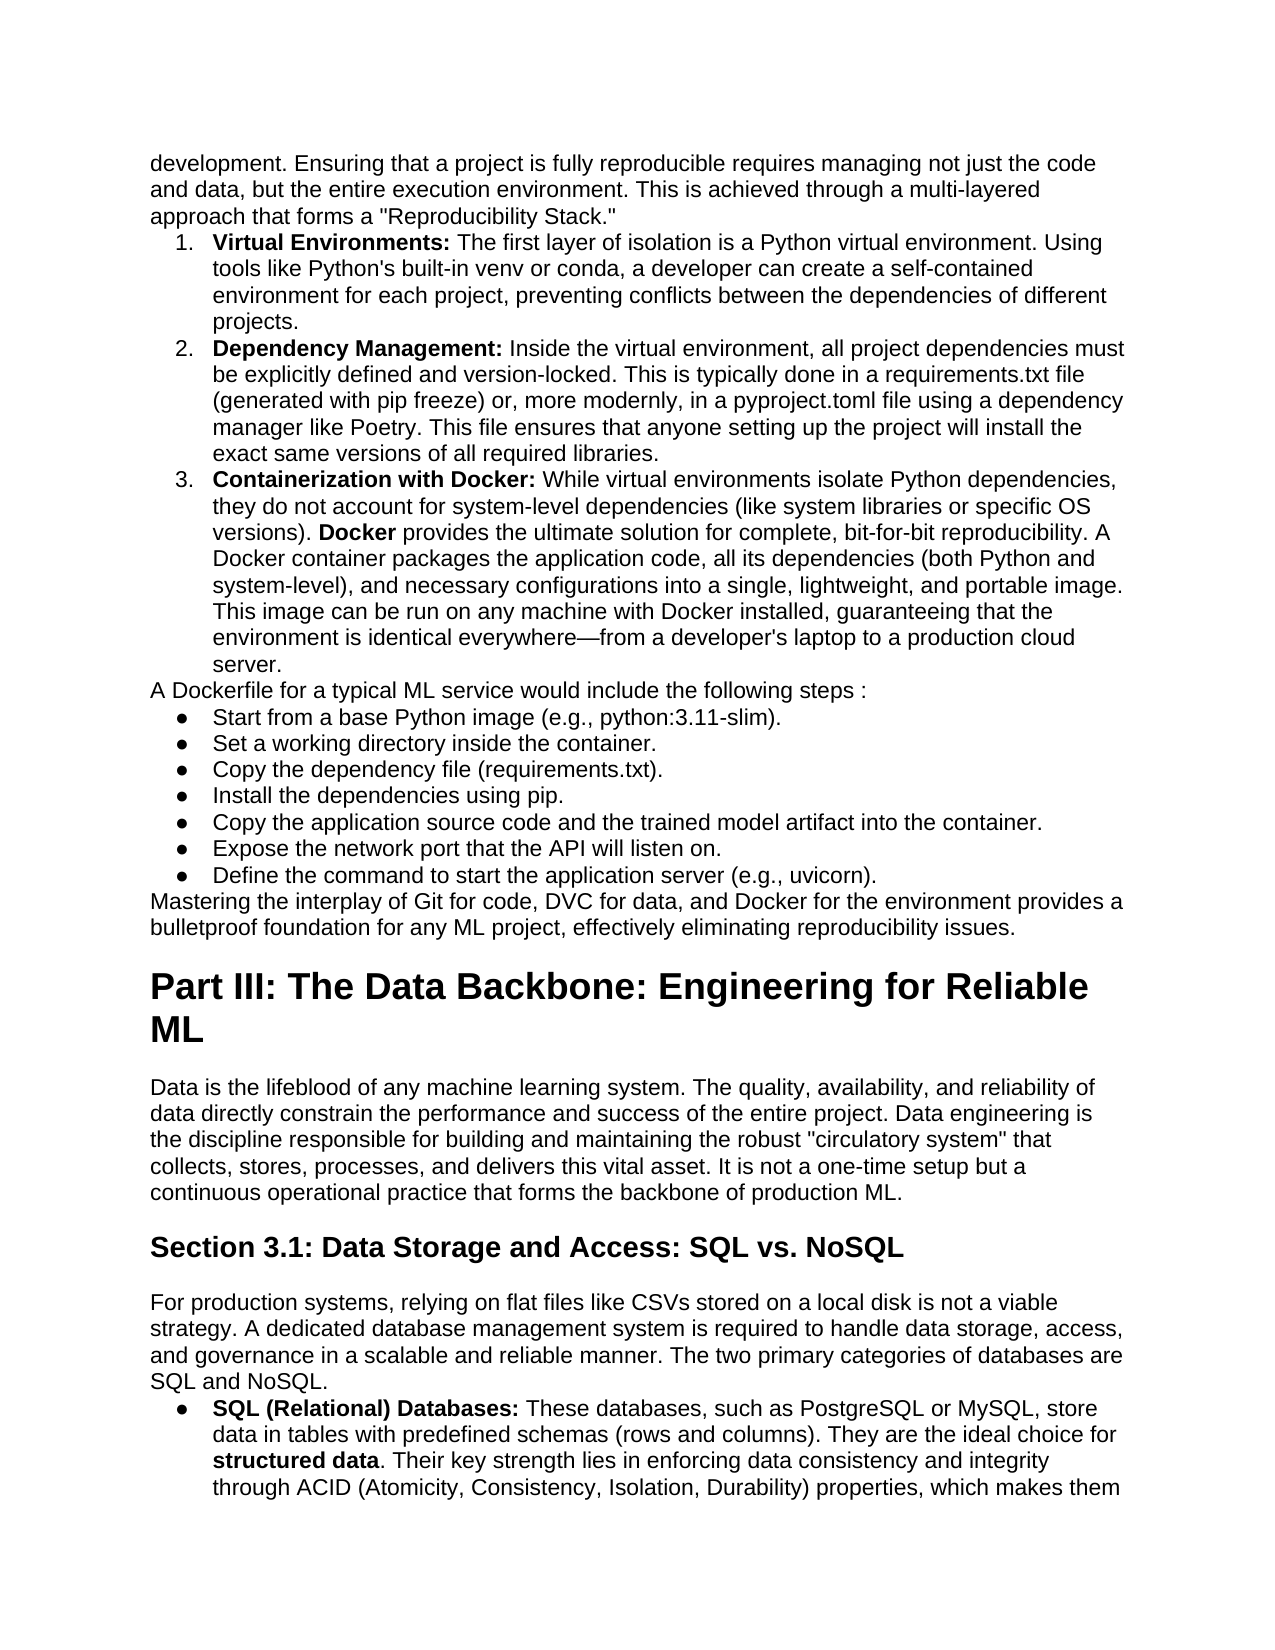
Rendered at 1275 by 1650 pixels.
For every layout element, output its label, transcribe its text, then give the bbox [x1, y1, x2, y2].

list Containerization with Docker: While virtual environments isolate Python dependencies, they do not account for system-level dependencies (like system libraries or specific OS versions). Docker provides the ultimate solution for complete, bit-for-bit reproducibility. A Docker container packages the application code, all its dependencies (both Python and system-level), and necessary configurations into a single, lightweight, and portable image. This image can be run on any machine with Docker installed, guaranteeing that the environment is identical everywhere—from a developer's laptop to a production cloud server. [175, 466, 1125, 677]
list Copy the dependency file (requirements.txt). [175, 756, 1125, 782]
list Define the command to start the application server (e.g., uvicorn). [175, 862, 1125, 888]
list Expose the network port that the API will listen on. [175, 835, 1125, 862]
subtitle Part III: The Data Backbone: Engineering for Reliable ML [150, 964, 1125, 1050]
list Install the dependencies using pip. [175, 782, 1125, 809]
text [150, 150, 1125, 229]
list Dependency Management: Inside the virtual environment, all project dependencies must be explicitly defined and version-locked. This is typically done in a requirements.txt file (generated with pip freeze) or, more modernly, in a pyproject.toml file using a dependency manager like Poetry. This file ensures that anyone setting up the project will install the exact same versions of all required libraries. [175, 334, 1125, 466]
text For production systems, relying on flat files like CSVs stored on a local disk is not a viable strategy. A dedicated database management system is required to handle data storage, access, and governance in a scalable and reliable manner. The two primary categories of databases are SQL and NoSQL. [150, 1289, 1125, 1394]
text Data is the lifeblood of any machine learning system. The quality, availability, and reliability of data directly constrain the performance and success of the entire project. Data engineering is the discipline responsible for building and maintaining the robust "circulatory system" that collects, stores, processes, and delivers this vital asset. It is not a one-time setup but a continuous operational practice that forms the backbone of production ML. [150, 1074, 1125, 1206]
text A Dockerfile for a typical ML service would include the following steps : [150, 677, 1125, 703]
subtitle Section 3.1: Data Storage and Access: SQL vs. NoSQL [150, 1231, 1125, 1264]
list Start from a base Python image (e.g., python:3.11-slim). [175, 703, 1125, 730]
list Virtual Environments: The first layer of isolation is a Python virtual environment. Using tools like Python's built-in venv or conda, a developer can create a self-contained environment for each project, preventing conflicts between the dependencies of different projects. [175, 229, 1125, 334]
list Set a working directory inside the container. [175, 730, 1125, 756]
list Copy the application source code and the trained model artifact into the container. [175, 809, 1125, 835]
text Mastering the interplay of Git for code, DVC for data, and Docker for the environment provides a bulletproof foundation for any ML project, effectively eliminating reproducibility issues. [150, 888, 1125, 941]
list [175, 1394, 1125, 1500]
